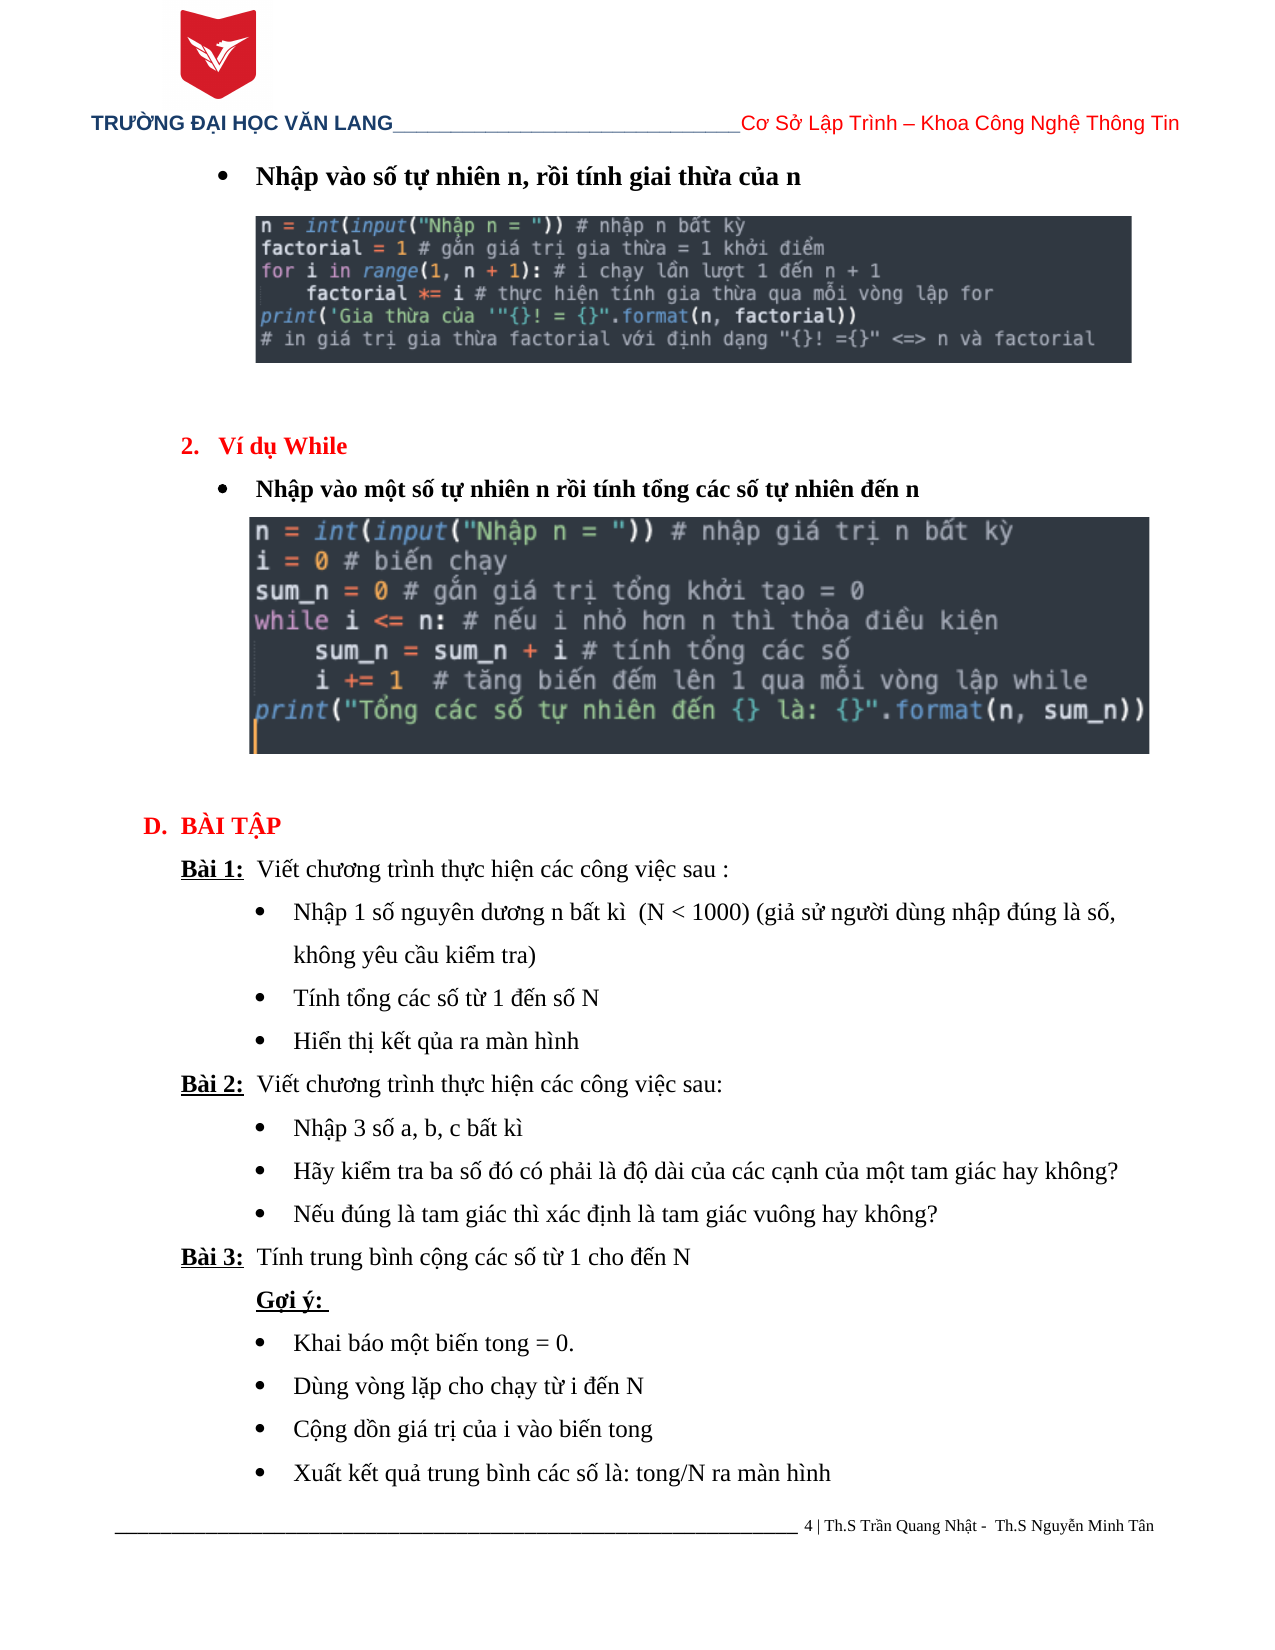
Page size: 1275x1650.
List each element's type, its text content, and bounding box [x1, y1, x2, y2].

list Nhập 1 số nguyên dương n bất kì (N < 1000) (giả sử người dùng nhập đúng là số, không yêu cầu kiểm tra) [256, 897, 1154, 969]
text Bài 3: Tính trung bình cộng các số từ 1 cho đến N [181, 1242, 1154, 1271]
list Hiển thị kết qủa ra màn hình [256, 1026, 1154, 1055]
list Ví dụ While [181, 431, 1154, 460]
picture [255, 216, 1132, 363]
text Gợi ý: [181, 1285, 1154, 1314]
picture [249, 517, 1150, 754]
list Nhập 3 số a, b, c bất kì [256, 1113, 1154, 1141]
list Xuất kết quả trung bình các số là: tong/N ra màn hình [256, 1458, 1154, 1486]
list Tính tổng các số từ 1 đến số N [256, 983, 1154, 1012]
text Bài 2: Viết chương trình thực hiện các công việc sau: [181, 1069, 1154, 1098]
title Nhập vào số tự nhiên n, rồi tính giai thừa của n [218, 160, 1154, 191]
list Dùng vòng lặp cho chạy từ i đến N [256, 1371, 1154, 1400]
list Nếu đúng là tam giác thì xác định là tam giác vuông hay không? [256, 1199, 1154, 1228]
list Hãy kiểm tra ba số đó có phải là độ dài của các cạnh của một tam giác hay không? [256, 1156, 1154, 1184]
picture [162, 0, 274, 111]
list Nhập vào một số tự nhiên n rồi tính tổng các số tự nhiên đến n [218, 474, 1154, 503]
list Cộng dồn giá trị của i vào biến tong [256, 1414, 1154, 1443]
list Khai báo một biến tong = 0. [256, 1328, 1154, 1357]
text Bài 1: Viết chương trình thực hiện các công việc sau : [181, 854, 1154, 883]
list BÀI TẬP [143, 811, 1154, 839]
